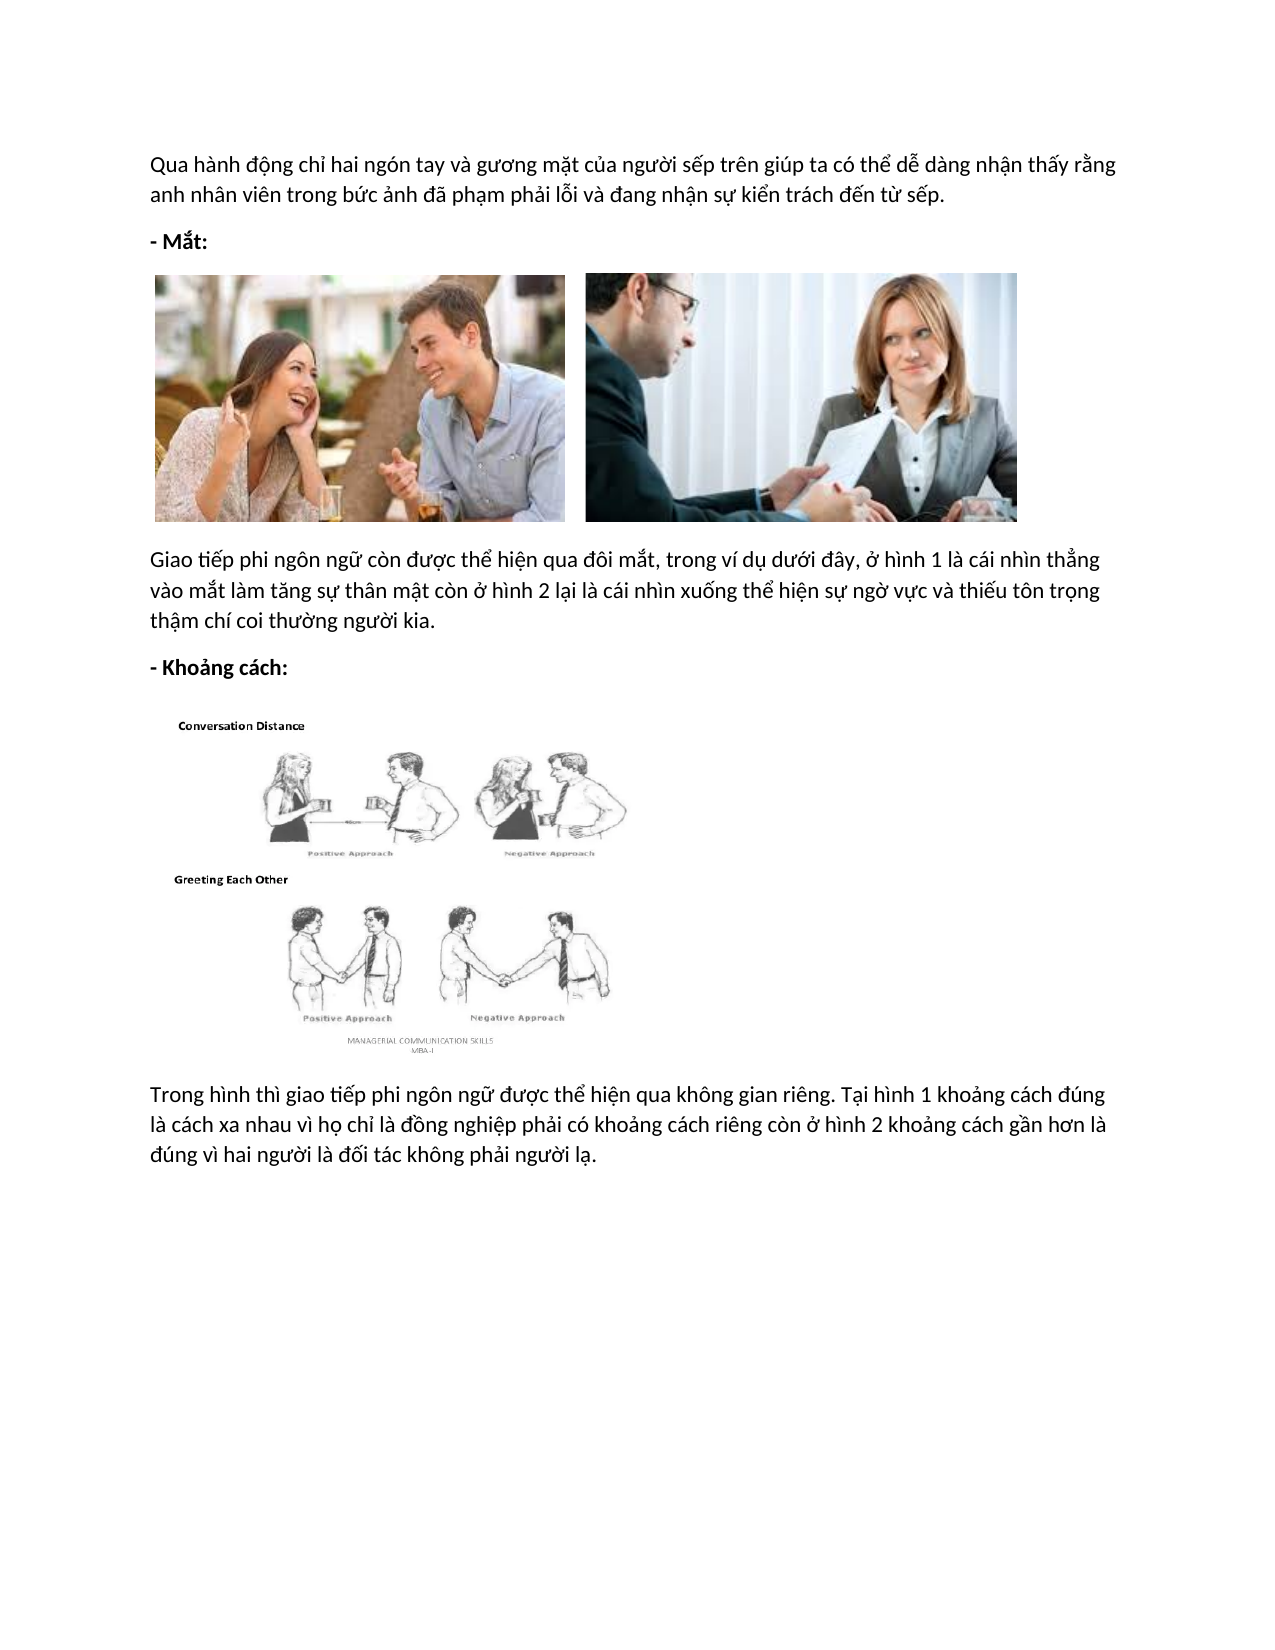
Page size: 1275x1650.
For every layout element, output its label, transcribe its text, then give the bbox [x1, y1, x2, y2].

text Qua hành động chỉ hai ngón tay và gương mặt của người sếp trên giúp ta có thể dễ dàng nhận thấy rằng anh nhân viên trong bức ảnh đã phạm phải lỗi và đang nhận sự kiển trách đến từ sếp. [150, 150, 1125, 208]
picture [150, 699, 693, 1062]
picture [585, 273, 1017, 522]
text - Khoảng cách: [150, 653, 1125, 681]
text - Mắt: [150, 227, 1125, 255]
text Trong hình thì giao tiếp phi ngôn ngữ được thể hiện qua không gian riêng. Tại hình 1 khoảng cách đúng là cách xa nhau vì họ chỉ là đồng nghiệp phải có khoảng cách riêng còn ở hình 2 khoảng cách gần hơn là đúng vì hai người là đối tác không phải người lạ. [150, 1080, 1125, 1168]
picture [155, 275, 565, 522]
text Giao tiếp phi ngôn ngữ còn được thể hiện qua đôi mắt, trong ví dụ dưới đây, ở hình 1 là cái nhìn thẳng vào mắt làm tăng sự thân mật còn ở hình 2 lại là cái nhìn xuống thể hiện sự ngờ vực và thiếu tôn trọng thậm chí coi thường người kia. [150, 546, 1125, 634]
